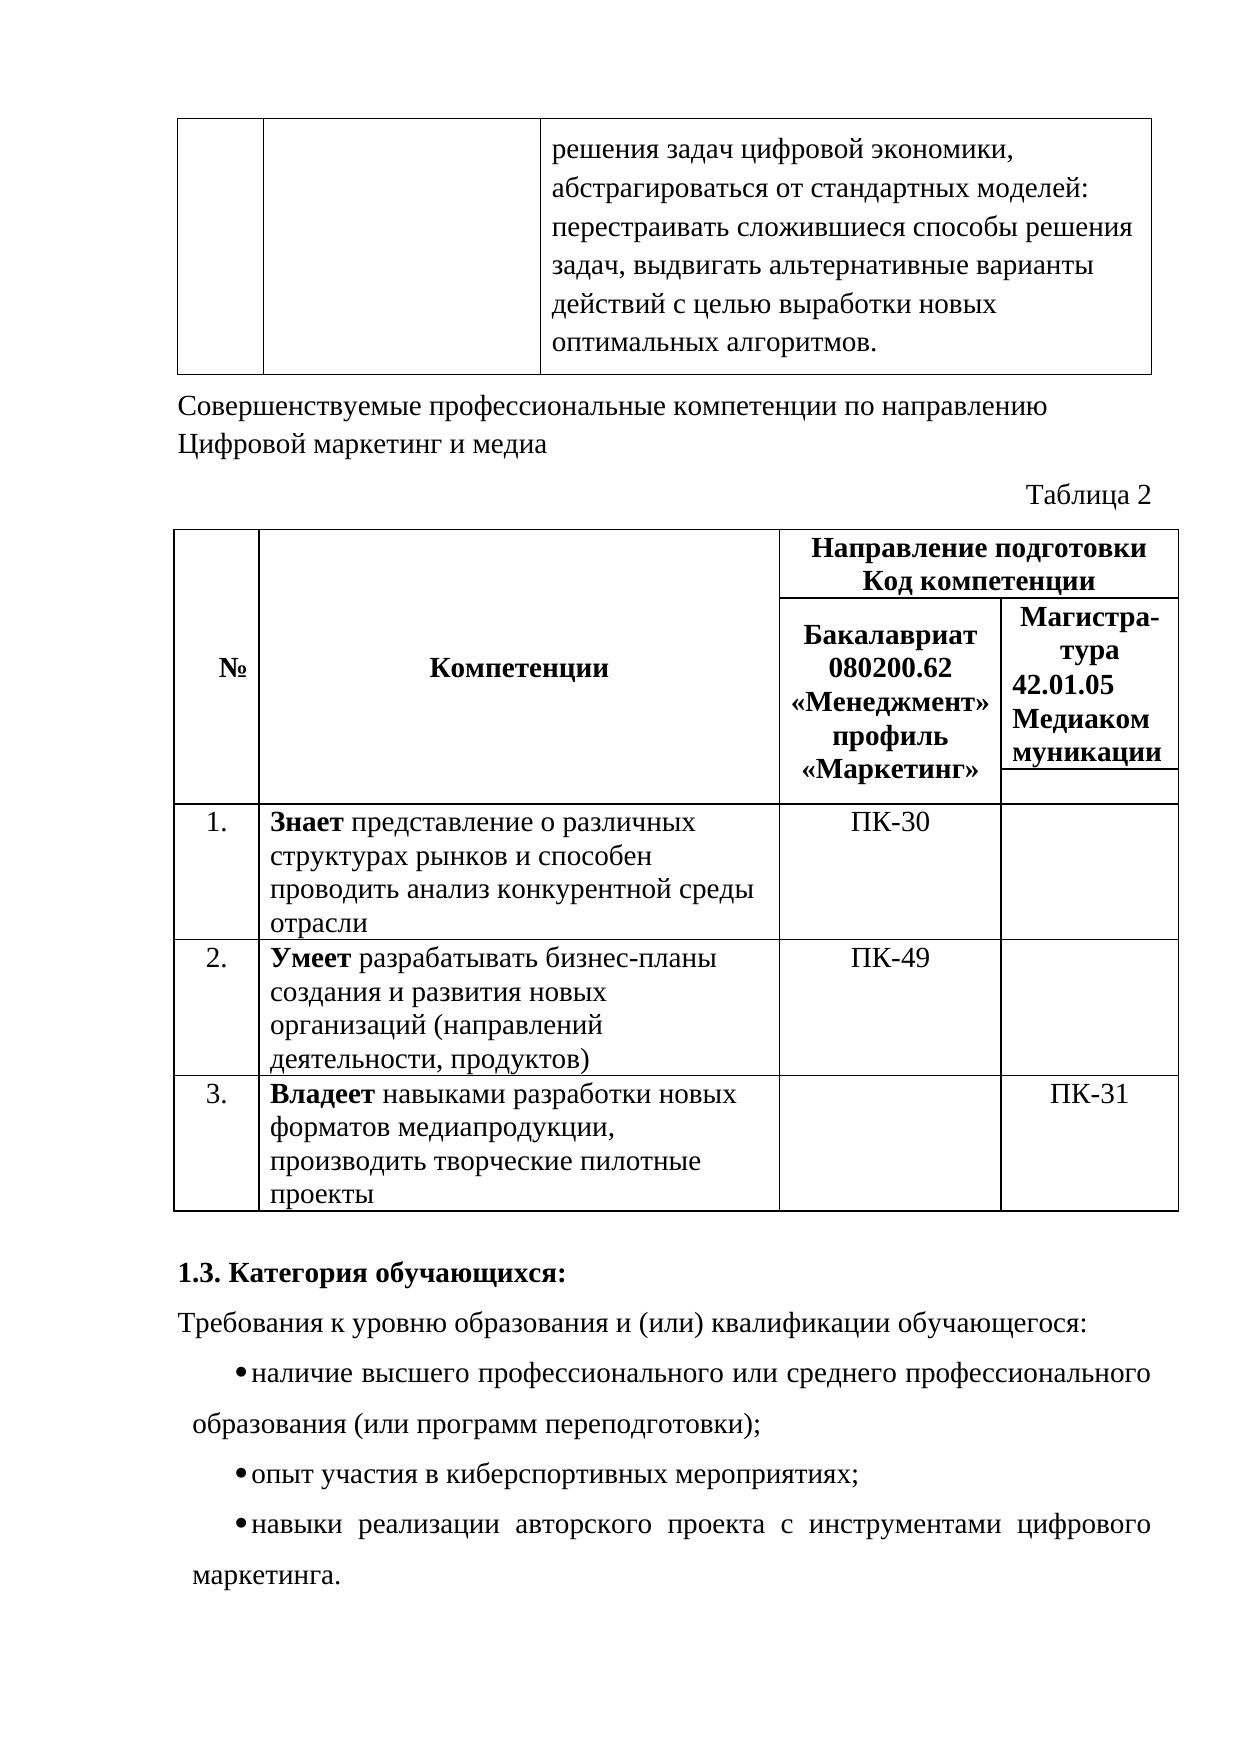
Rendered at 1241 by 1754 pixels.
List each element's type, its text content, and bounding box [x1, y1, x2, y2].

table_cell Владеет навыками разработки новых форматов медиапродукции, производить творческие пилотные проекты [260, 1076, 779, 1210]
table_header Компетенции [260, 530, 779, 803]
text 1.3. Категория обучающихся: [177, 1255, 1152, 1288]
text Совершенствуемые профессиональные компетенции по направлению Цифровой маркетинг и медиа [177, 388, 1152, 460]
table_cell [1002, 770, 1178, 803]
table_cell Знает представление о различных структурах рынков и способен проводить анализ конкурентной среды отрасли [260, 805, 779, 939]
table_header № [175, 530, 258, 803]
text Требования к уровню образования и (или) квалификации обучающегося: [177, 1305, 1152, 1339]
list опыт участия в киберспортивных мероприятиях; [192, 1456, 1152, 1490]
table_cell [780, 1076, 1000, 1210]
table_cell Умеет разрабатывать бизнес-планы создания и развития новых организаций (направлений деятельности, продуктов) [260, 940, 779, 1074]
table_cell ПК-49 [780, 940, 1000, 1074]
table_cell 1. [175, 805, 258, 939]
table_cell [541, 119, 1151, 374]
list наличие высшего профессионального или среднего профессионального образования (или программ переподготовки); [192, 1356, 1152, 1439]
table_cell 2 [178, 119, 263, 374]
table_header Направление подготовки Код компетенции [780, 530, 1178, 597]
list навыки реализации авторского проекта с инструментами цифрового маркетинга. [192, 1507, 1152, 1591]
table_cell [1002, 940, 1178, 1074]
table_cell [264, 119, 540, 374]
table_cell Магистра-тура [1002, 599, 1178, 666]
table_cell ПК-30 [780, 805, 1000, 939]
table_cell Бакалавриат 080200.62 «Менеджмент» профиль «Маркетинг» [780, 599, 1000, 803]
table_cell [1002, 805, 1178, 939]
table_cell 3. [175, 1076, 258, 1210]
table_cell ПК-31 [1002, 1076, 1178, 1210]
table_cell 42.01.05 Медиакоммуникации [1002, 666, 1178, 768]
text Таблица 2 [177, 477, 1152, 511]
table_cell 2. [175, 940, 258, 1074]
